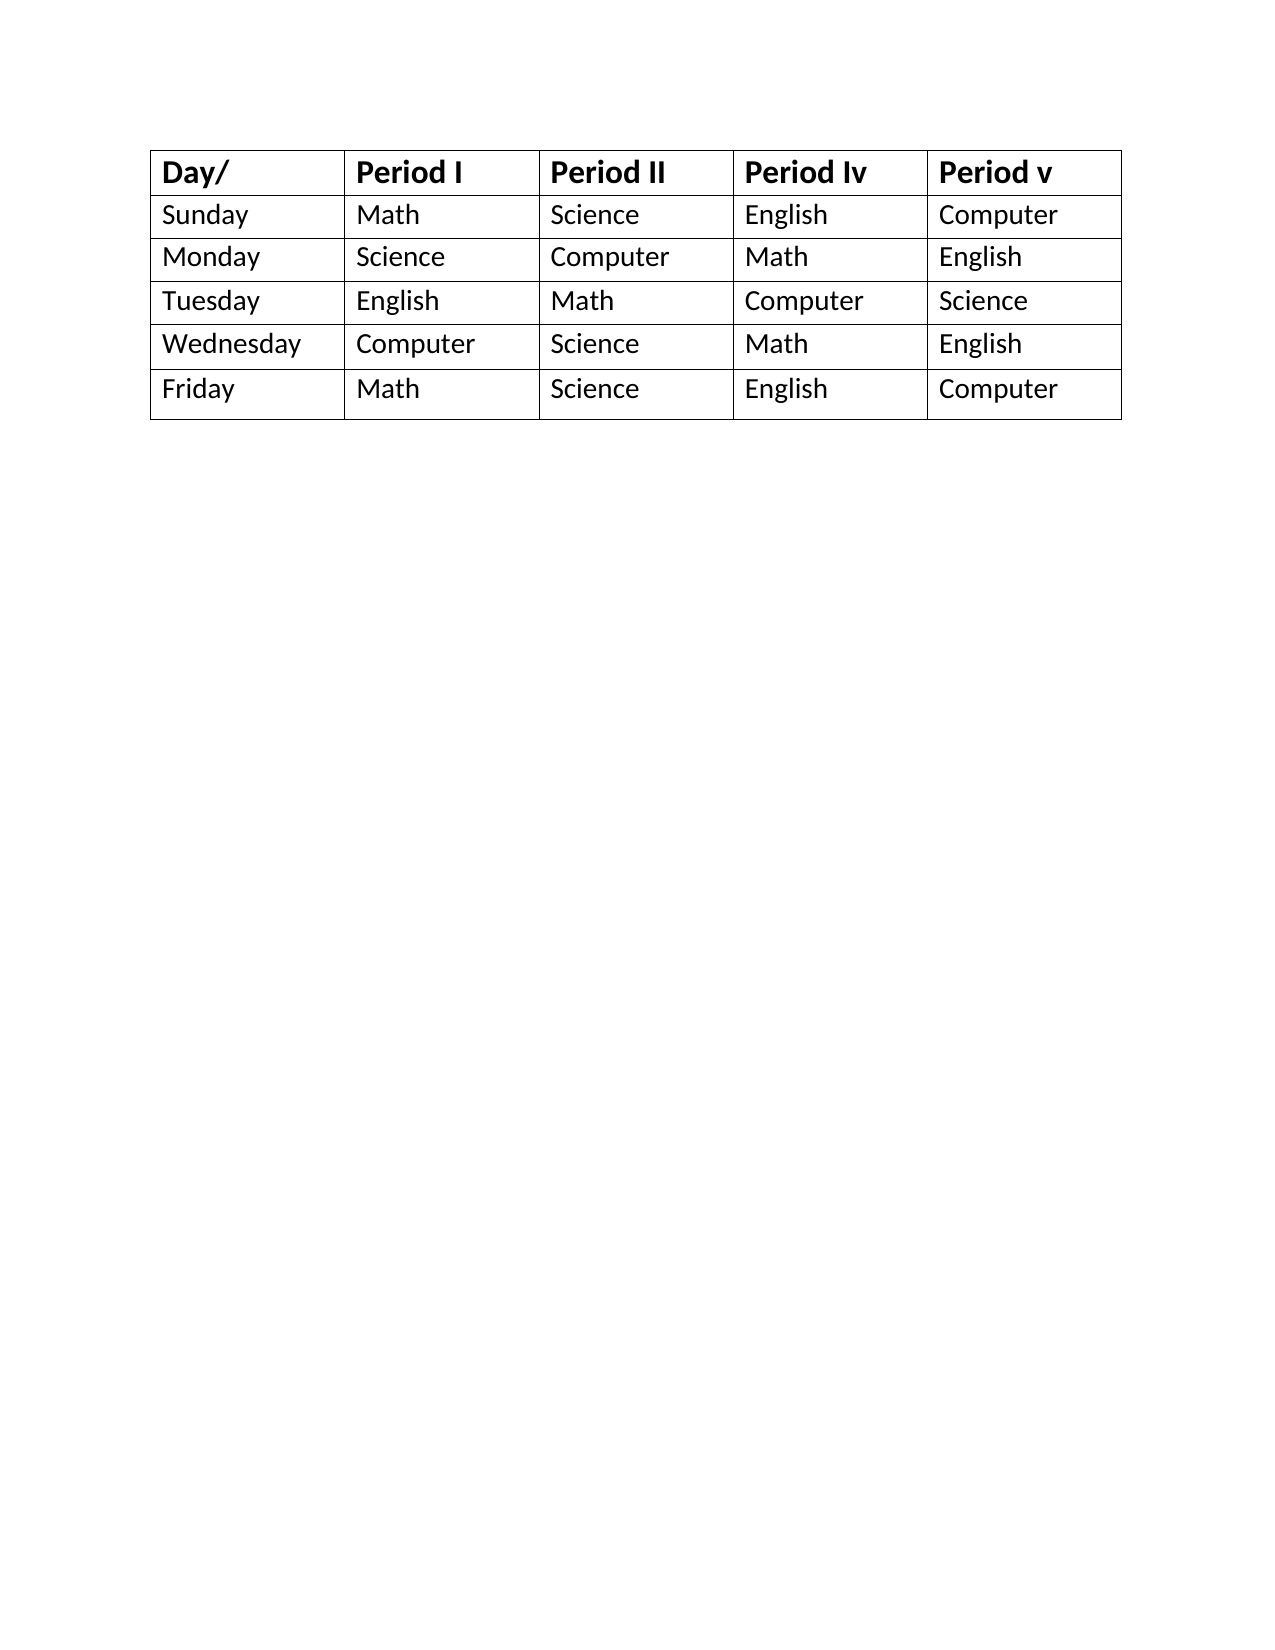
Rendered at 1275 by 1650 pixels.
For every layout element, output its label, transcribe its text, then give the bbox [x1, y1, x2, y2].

table_cell Math [734, 239, 927, 281]
table_cell Sunday [151, 196, 344, 237]
table_cell Computer [540, 239, 733, 281]
table_cell English [734, 196, 927, 237]
table_cell Science [540, 325, 733, 369]
table_cell Math [734, 325, 927, 369]
table_cell Tuesday [151, 282, 344, 324]
table_cell Friday [151, 370, 344, 419]
table_cell English [928, 239, 1121, 281]
table_cell Monday [151, 239, 344, 281]
table_header Day/ [151, 151, 344, 195]
table_cell English [734, 370, 927, 419]
table_header Period I [345, 151, 539, 195]
table_header Period v [928, 151, 1121, 195]
table_cell Science [540, 370, 733, 419]
table_cell Computer [734, 282, 927, 324]
table_cell Computer [928, 370, 1121, 419]
table_cell Math [345, 370, 539, 419]
table_cell Math [345, 196, 539, 237]
table_cell Computer [928, 196, 1121, 237]
table_header Period II [540, 151, 733, 195]
table_header Period Iv [734, 151, 927, 195]
table_cell Computer [345, 325, 539, 369]
table_cell Science [345, 239, 539, 281]
table_cell Science [928, 282, 1121, 324]
table_cell Wednesday [151, 325, 344, 369]
table_cell English [928, 325, 1121, 369]
table_cell English [345, 282, 539, 324]
table_cell Science [540, 196, 733, 237]
table_cell Math [540, 282, 733, 324]
